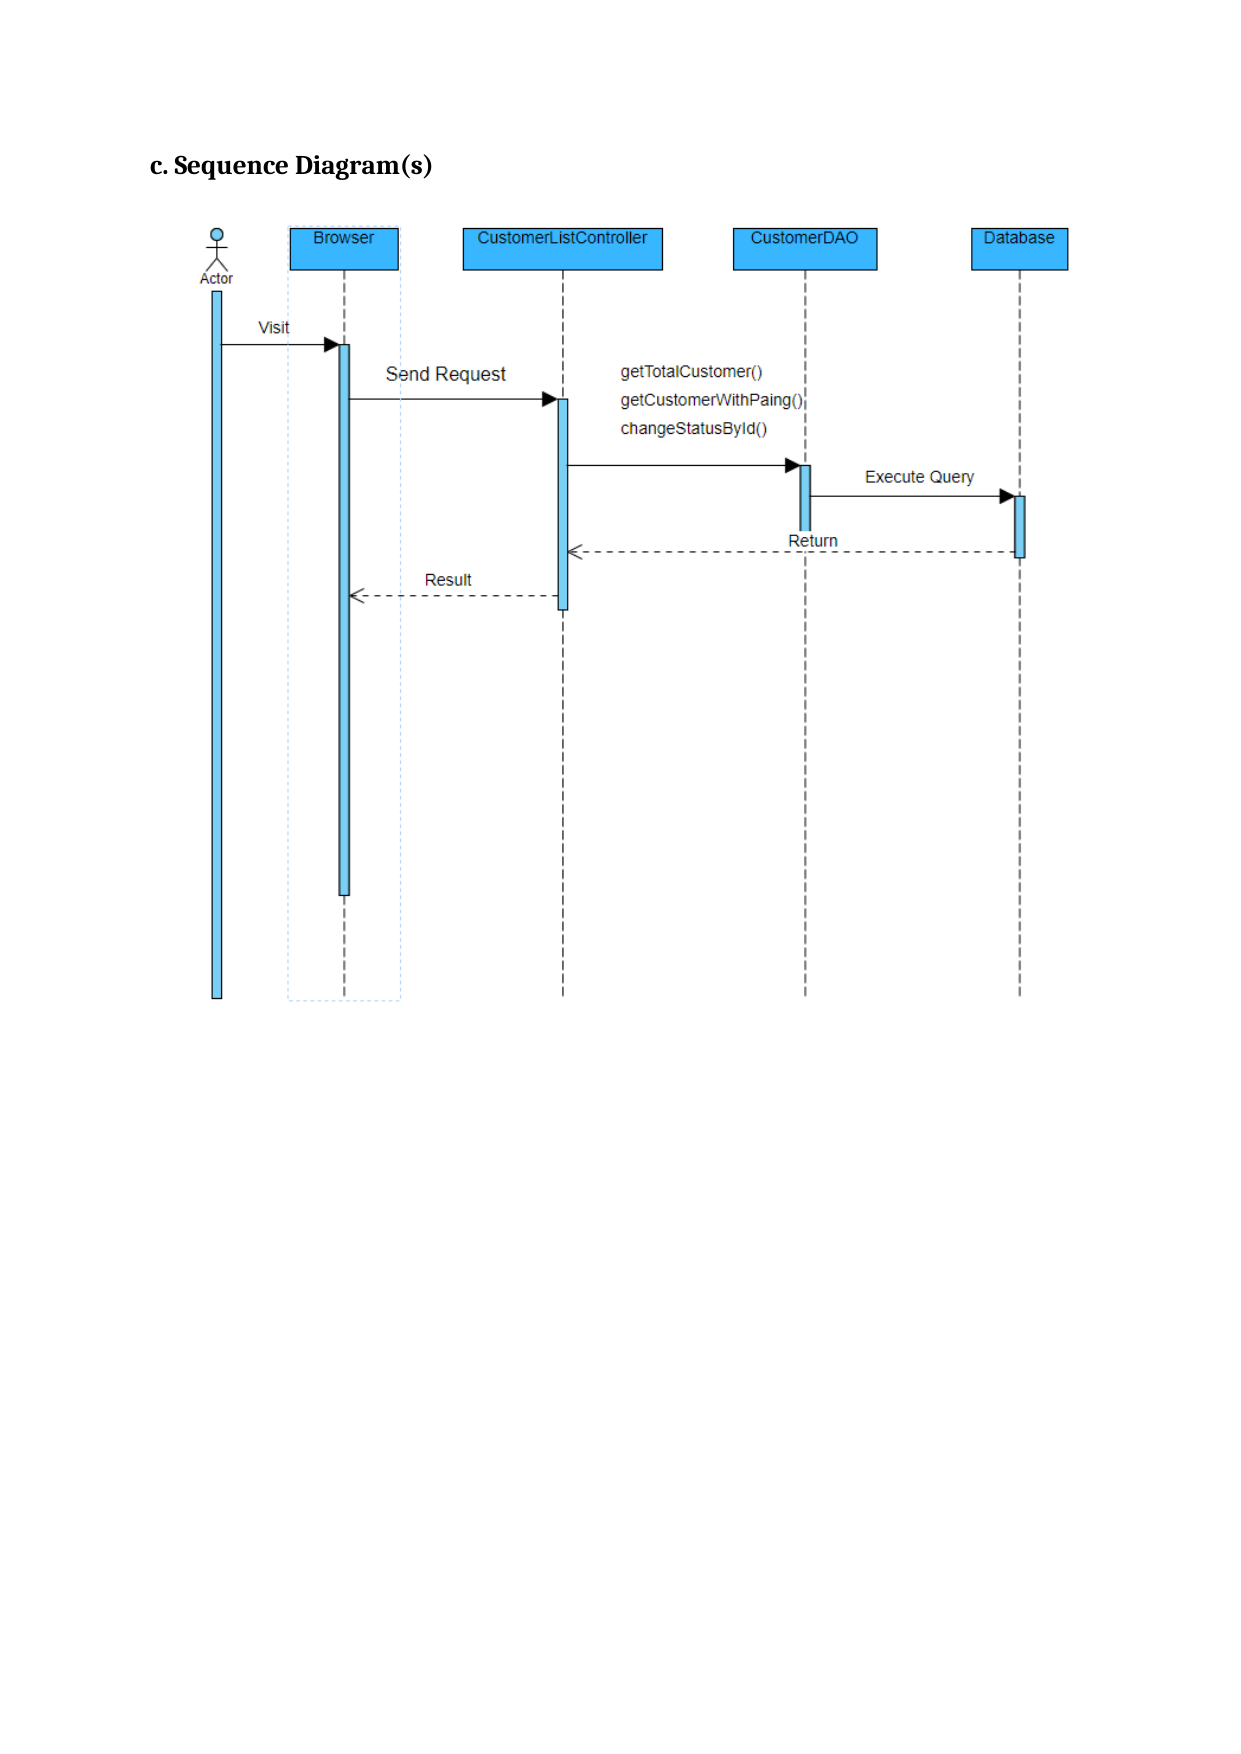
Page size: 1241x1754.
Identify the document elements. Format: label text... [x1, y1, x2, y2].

picture [150, 183, 1091, 1030]
subtitle c. Sequence Diagram(s) [150, 150, 1090, 181]
